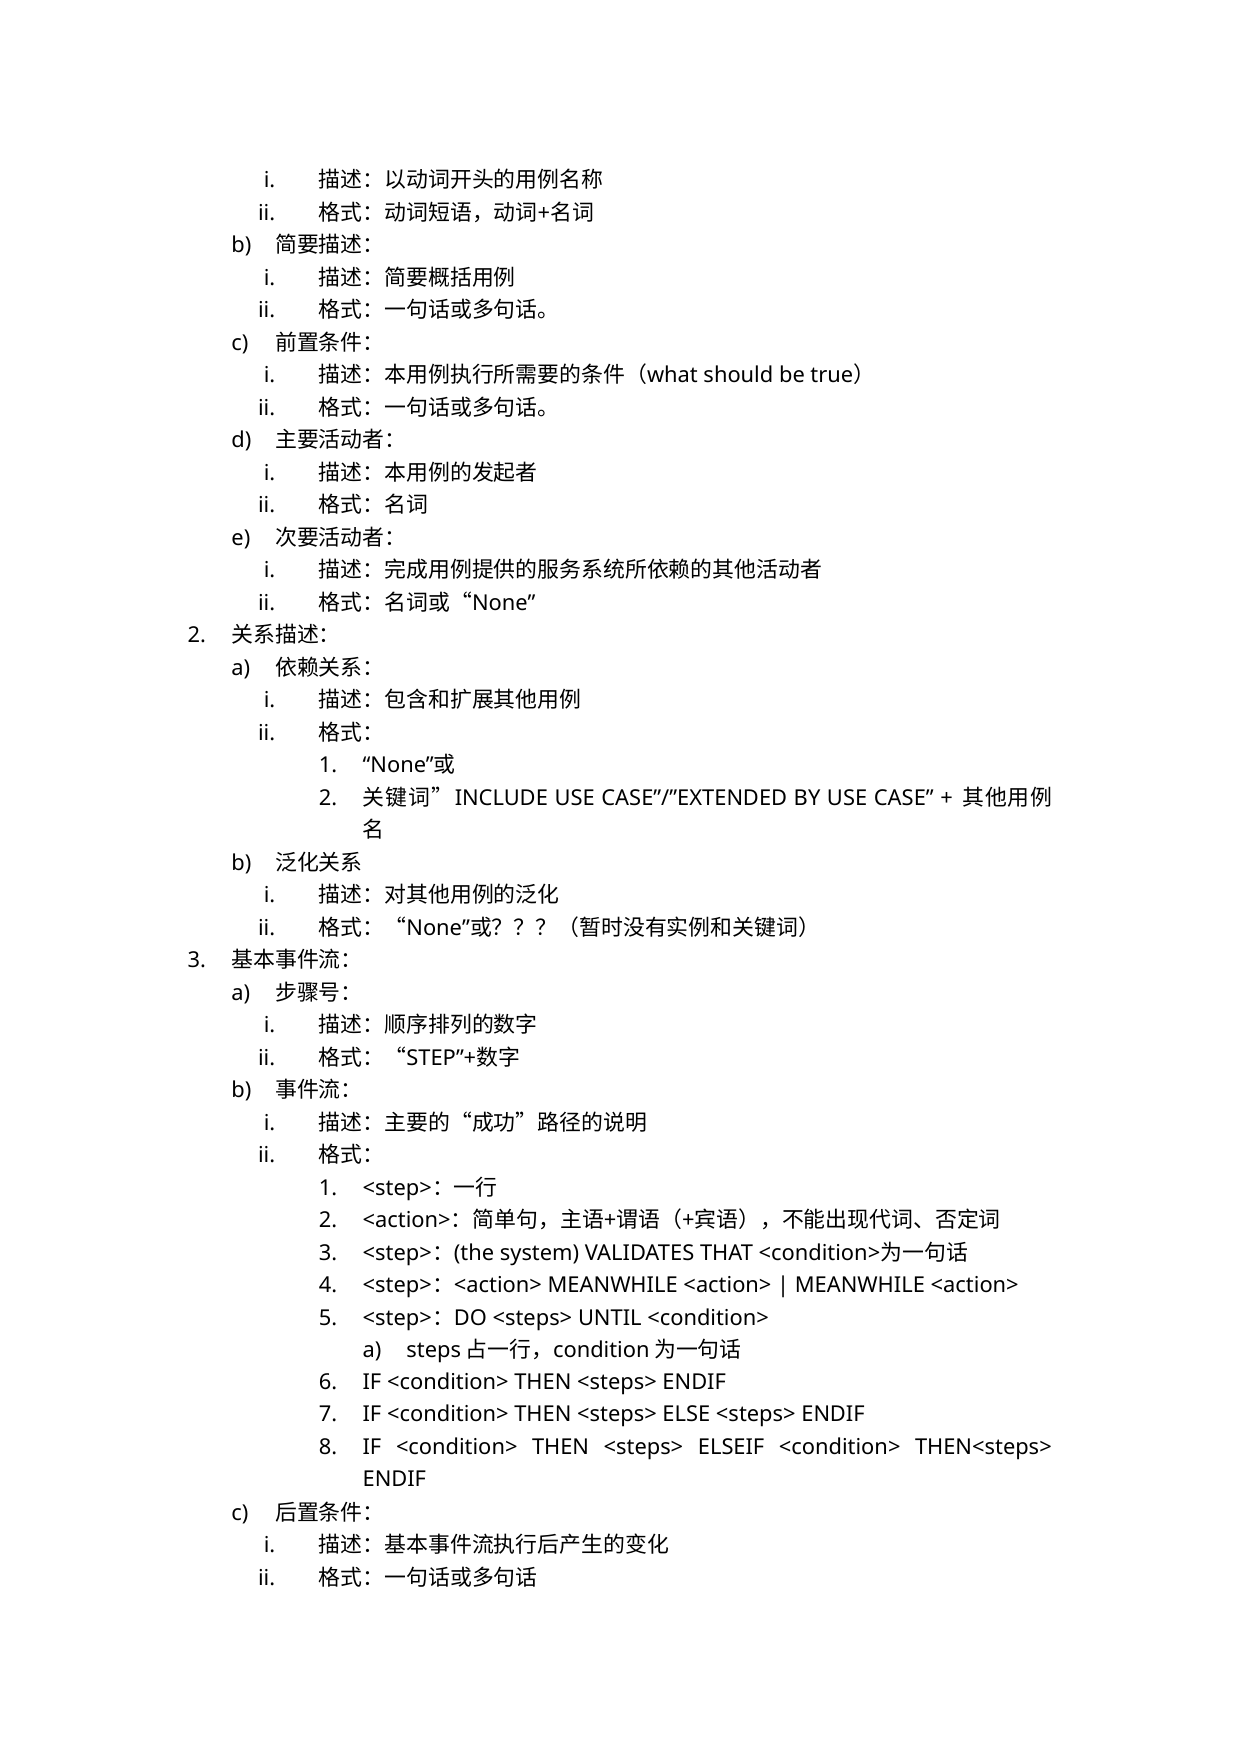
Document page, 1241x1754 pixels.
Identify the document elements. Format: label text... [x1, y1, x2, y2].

list 格式：“None”或？？？（暂时没有实例和关键词） [275, 909, 1053, 942]
list 主要活动者： [231, 422, 1053, 454]
list 描述：包含和扩展其他用例 [275, 682, 1053, 714]
list 格式：一句话或多句话。 [275, 292, 1053, 324]
list 事件流： [231, 1072, 1053, 1104]
list <action>：简单句，主语+谓语（+宾语），不能出现代词、否定词 [319, 1202, 1053, 1234]
list <step>：DO <steps> UNTIL <condition> [319, 1299, 1053, 1332]
list 格式：一句话或多句话 [275, 1559, 1053, 1592]
list 格式：名词 [275, 487, 1053, 519]
list 步骤号： [231, 974, 1053, 1007]
list 简要描述： [231, 227, 1053, 259]
list steps占一行，condition为一句话 [362, 1332, 1053, 1364]
list 关系描述： [187, 617, 1053, 649]
list <step>：一行 [319, 1169, 1053, 1202]
list 格式：“STEP”+数字 [275, 1039, 1053, 1072]
list IF <condition> THEN <steps> ELSE <steps> ENDIF [319, 1397, 1053, 1429]
list 格式：一句话或多句话。 [275, 389, 1053, 422]
list <step>：(the system) VALIDATES THAT <condition>为一句话 [319, 1234, 1053, 1267]
list 描述：以动词开头的用例名称 [275, 162, 1053, 194]
list IF <condition> THEN <steps> ENDIF [319, 1364, 1053, 1397]
list 泛化关系 [231, 844, 1053, 877]
list 关键词”INCLUDE USE CASE”/”EXTENDED BY USE CASE” + 其他用例名 [319, 779, 1053, 844]
list 格式：动词短语，动词+名词 [275, 194, 1053, 227]
list “None”或 [319, 747, 1053, 779]
list 格式：名词或“None” [275, 584, 1053, 617]
list 格式： [275, 1137, 1053, 1169]
list 后置条件： [231, 1494, 1053, 1527]
list IF <condition> THEN <steps> ELSEIF <condition> THEN<steps> ENDIF [319, 1429, 1053, 1494]
list 依赖关系： [231, 649, 1053, 682]
list 描述：完成用例提供的服务系统所依赖的其他活动者 [275, 552, 1053, 584]
list 描述：本用例的发起者 [275, 454, 1053, 487]
list 描述：主要的“成功”路径的说明 [275, 1104, 1053, 1137]
list 描述：对其他用例的泛化 [275, 877, 1053, 909]
list 描述：基本事件流执行后产生的变化 [275, 1527, 1053, 1559]
list 格式： [275, 714, 1053, 747]
list 描述：简要概括用例 [275, 259, 1053, 292]
list 基本事件流： [187, 942, 1053, 974]
list 前置条件： [231, 324, 1053, 357]
list 次要活动者： [231, 519, 1053, 552]
list <step>：<action> MEANWHILE <action> | MEANWHILE <action> [319, 1267, 1053, 1299]
list 描述：本用例执行所需要的条件（what should be true） [275, 357, 1053, 389]
list 描述：顺序排列的数字 [275, 1007, 1053, 1039]
